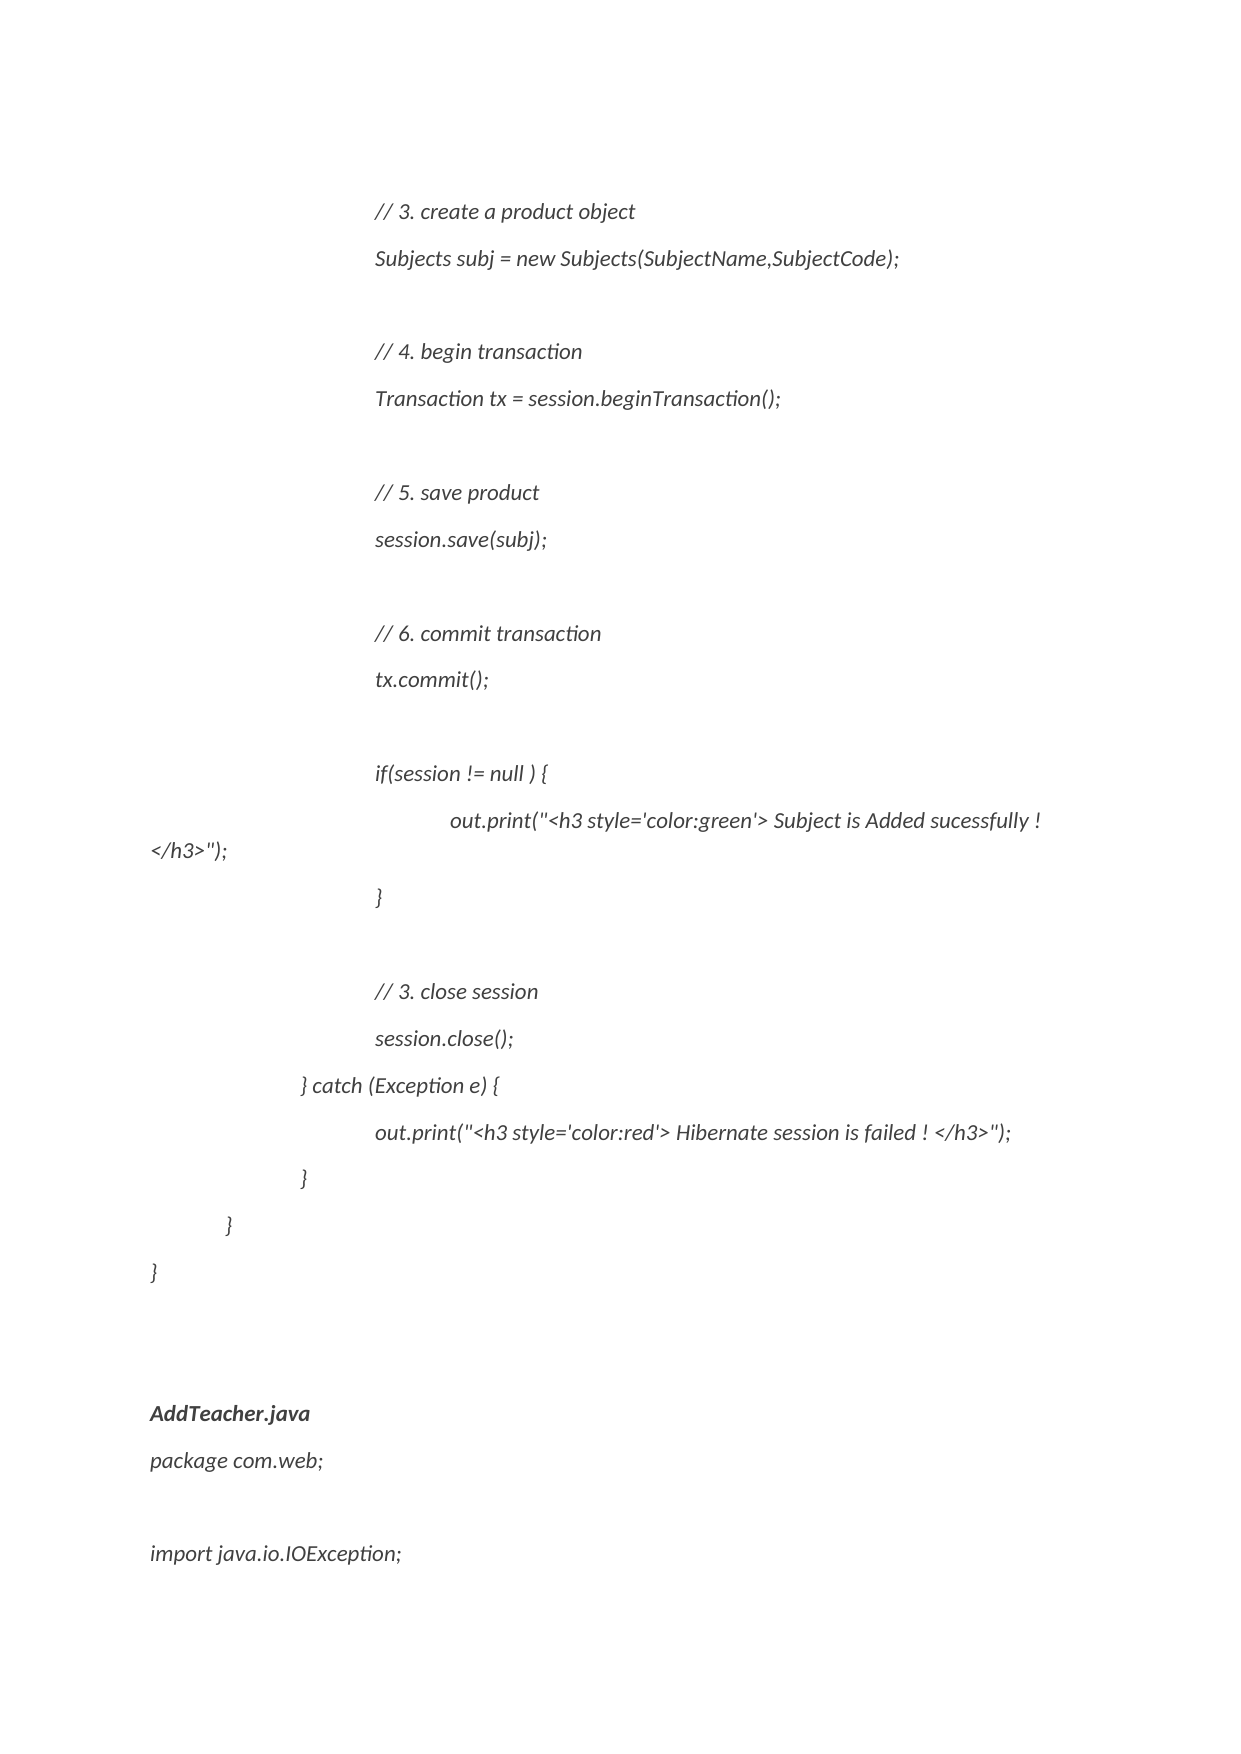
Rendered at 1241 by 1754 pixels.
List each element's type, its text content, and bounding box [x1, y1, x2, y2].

text session.close(); [150, 1024, 1090, 1052]
text AddTeacher.java [150, 1399, 1090, 1427]
text } [150, 1258, 1090, 1286]
text out.print("<h3 style='color:green'> Subject is Added sucessfully ! </h3>"); [150, 806, 1090, 864]
text session.save(subj); [150, 525, 1090, 553]
text } [150, 1211, 1090, 1239]
text import java.io.IOException; [150, 1539, 1090, 1568]
text if(session != null ) { [150, 759, 1090, 787]
text tx.commit(); [150, 666, 1090, 694]
text // 3. create a product object [150, 197, 1090, 225]
text } [150, 1164, 1090, 1193]
text // 4. begin transaction [150, 337, 1090, 366]
text // 6. commit transaction [150, 619, 1090, 647]
text // 5. save product [150, 478, 1090, 506]
text Transaction tx = session.beginTransaction(); [150, 384, 1090, 412]
text package com.web; [150, 1446, 1090, 1474]
text out.print("<h3 style='color:red'> Hibernate session is failed ! </h3>"); [150, 1118, 1090, 1146]
text } catch (Exception e) { [150, 1071, 1090, 1099]
text } [150, 883, 1090, 911]
text // 3. close session [150, 977, 1090, 1005]
text Subjects subj = new Subjects(SubjectName,SubjectCode); [150, 244, 1090, 272]
